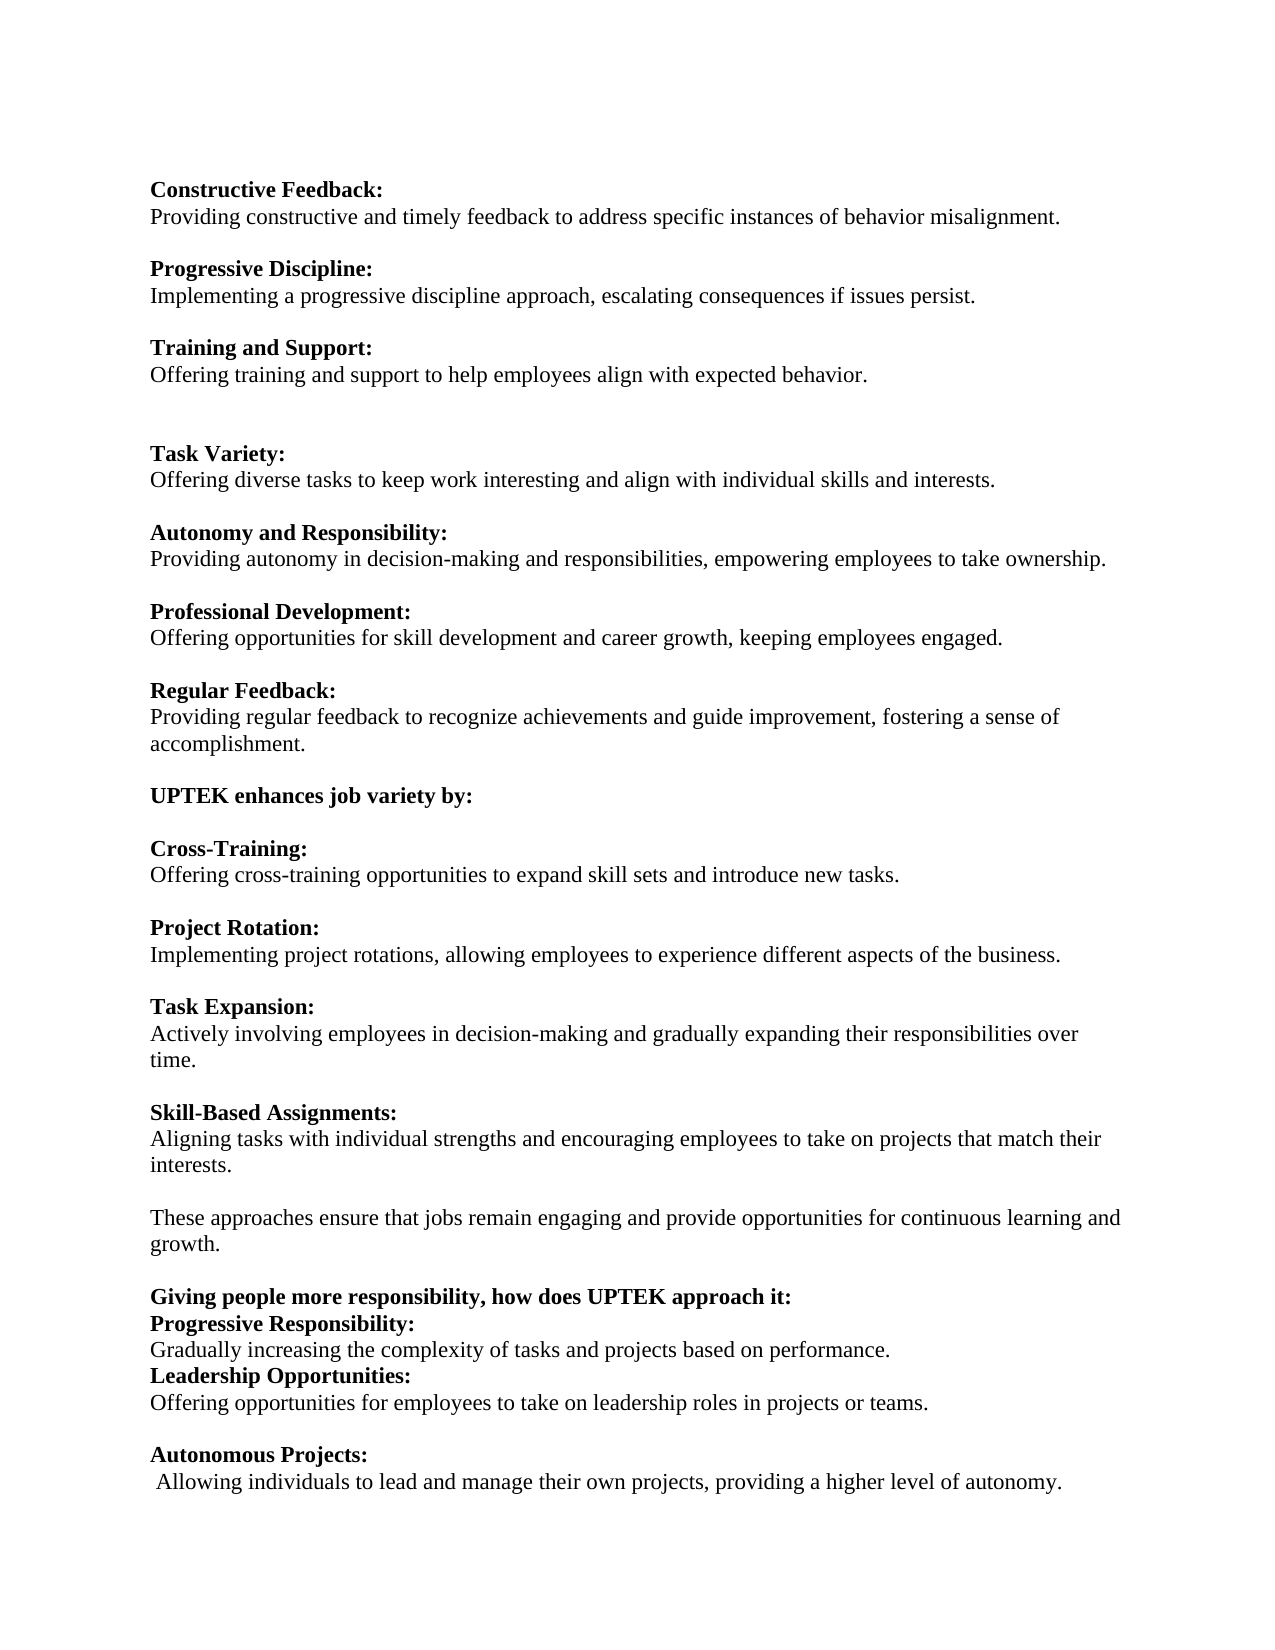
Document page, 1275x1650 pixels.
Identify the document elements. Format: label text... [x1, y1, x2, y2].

text Autonomous Projects: [150, 1441, 1125, 1468]
text Autonomy and Responsibility: [150, 519, 1125, 545]
text UPTEK enhances job variety by: [150, 782, 1125, 809]
text Offering cross-training opportunities to expand skill sets and introduce new tasks. [150, 862, 1125, 888]
text Training and Support: [150, 334, 1125, 361]
text Regular Feedback: [150, 677, 1125, 703]
text Task Variety: [150, 440, 1125, 466]
text Allowing individuals to lead and manage their own projects, providing a higher level of autonomy. [150, 1468, 1125, 1494]
text Providing regular feedback to recognize achievements and guide improvement, fostering a sense of accomplishment. [150, 703, 1125, 756]
text Offering training and support to help employees align with expected behavior. [150, 361, 1125, 387]
text Gradually increasing the complexity of tasks and projects based on performance. [150, 1336, 1125, 1362]
text Progressive Discipline: [150, 255, 1125, 282]
text Progressive Responsibility: [150, 1309, 1125, 1336]
text Implementing project rotations, allowing employees to experience different aspects of the business. [150, 941, 1125, 967]
text Constructive Feedback: [150, 176, 1125, 203]
text Providing constructive and timely feedback to address specific instances of behavior misalignment. [150, 203, 1125, 229]
text Offering opportunities for employees to take on leadership roles in projects or teams. [150, 1389, 1125, 1415]
text Giving people more responsibility, how does UPTEK approach it: [150, 1283, 1125, 1309]
text Skill-Based Assignments: [150, 1099, 1125, 1125]
text These approaches ensure that jobs remain engaging and provide opportunities for continuous learning and growth. [150, 1204, 1125, 1257]
text Professional Development: [150, 598, 1125, 624]
text Aligning tasks with individual strengths and encouraging employees to take on projects that match their interests. [150, 1125, 1125, 1178]
text Providing autonomy in decision-making and responsibilities, empowering employees to take ownership. [150, 545, 1125, 572]
text Offering diverse tasks to keep work interesting and align with individual skills and interests. [150, 466, 1125, 493]
text Project Rotation: [150, 914, 1125, 941]
text Cross-Training: [150, 835, 1125, 862]
text Task Expansion: [150, 993, 1125, 1020]
text Offering opportunities for skill development and career growth, keeping employees engaged. [150, 624, 1125, 651]
text Leadership Opportunities: [150, 1362, 1125, 1389]
text Implementing a progressive discipline approach, escalating consequences if issues persist. [150, 282, 1125, 308]
text Actively involving employees in decision-making and gradually expanding their responsibilities over time. [150, 1020, 1125, 1072]
